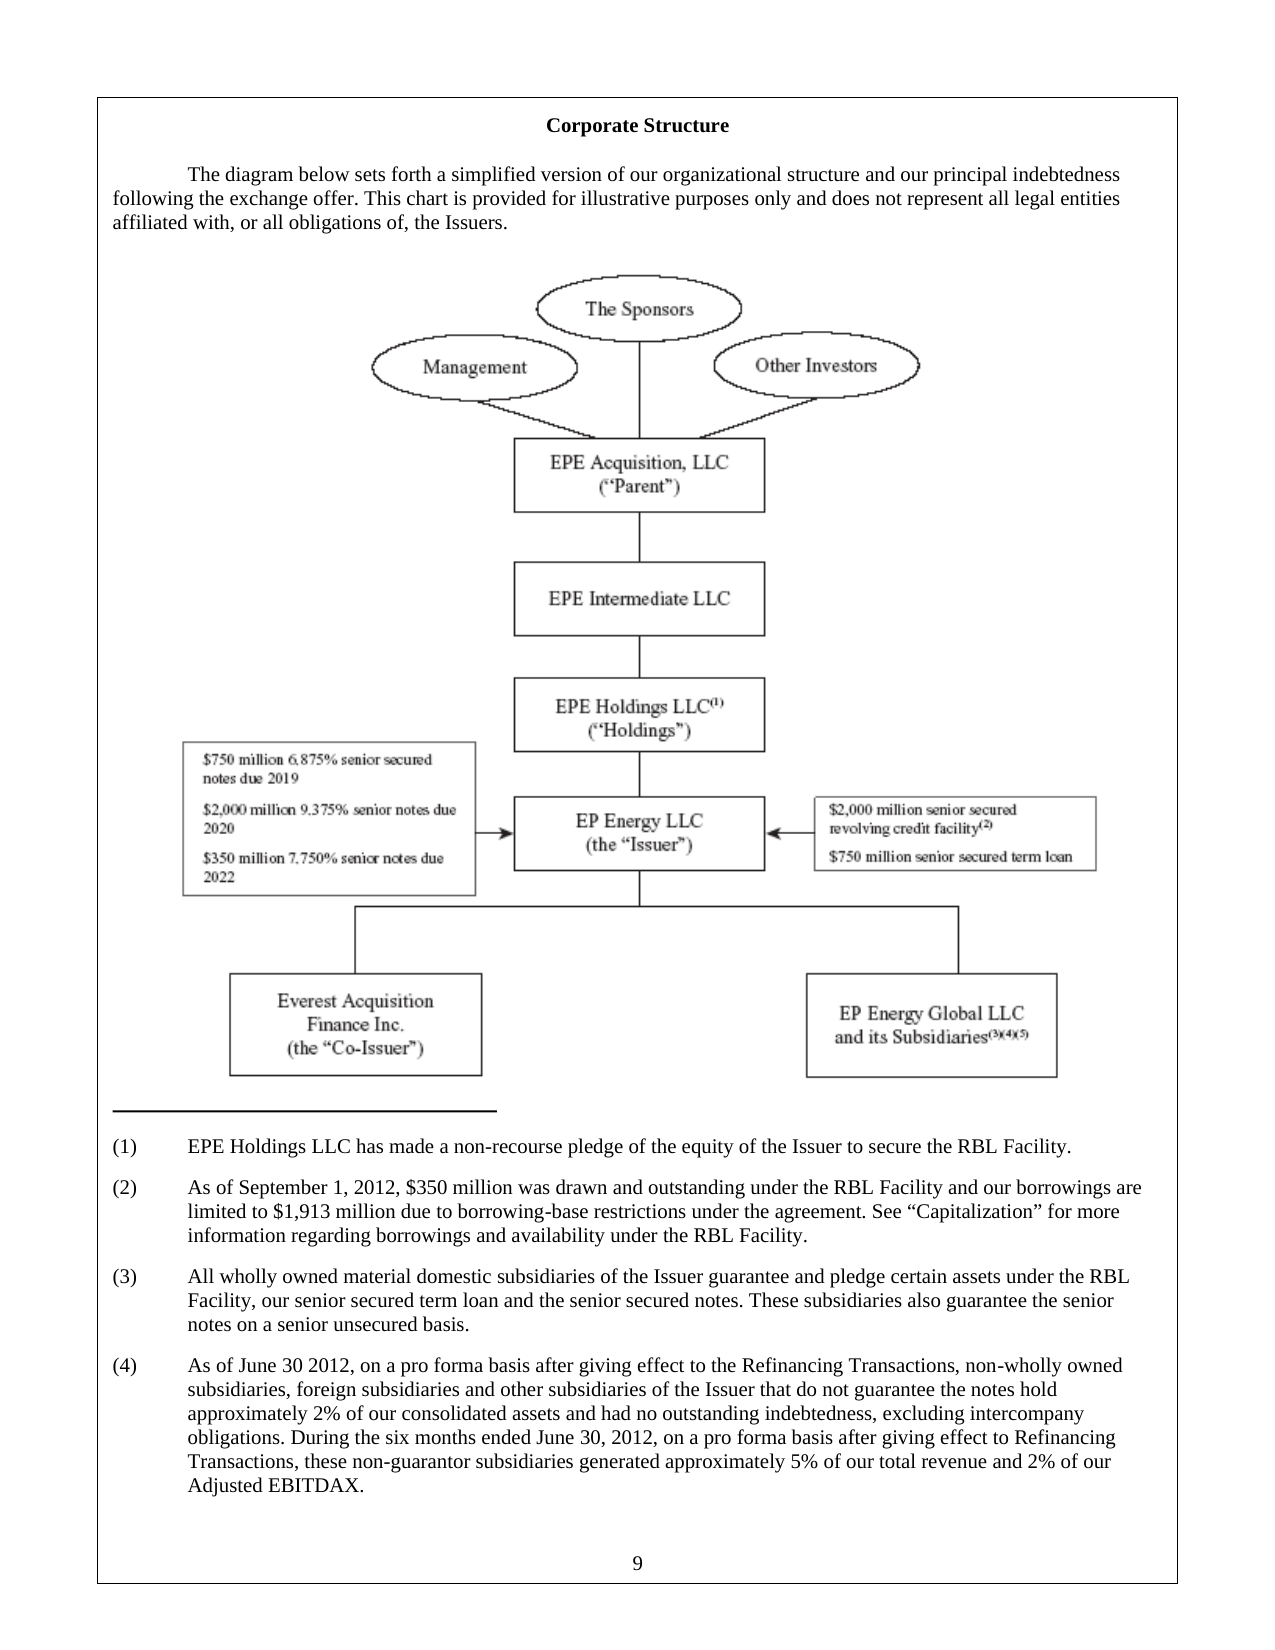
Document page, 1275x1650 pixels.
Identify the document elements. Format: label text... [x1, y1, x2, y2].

text (4) As of June 30 2012, on a pro forma basis after giving effect to the Refinancing Transactions, non-wholly owned subsidiaries, foreign subsidiaries and other subsidiaries of the Issuer that do not guarantee the notes hold approximately 2% of our consolidated assets and had no outstanding indebtedness, excluding intercompany obligations. During the six months ended June 30, 2012, on a pro forma basis after giving effect to Refinancing Transactions, these non-guarantor subsidiaries generated approximately 5% of our total revenue and 2% of our Adjusted EBITDAX. [112, 1353, 1162, 1497]
text The diagram below sets forth a simplified version of our organizational structure and our principal indebtedness following the exchange offer. This chart is provided for illustrative purposes only and does not represent all legal entities affiliated with, or all obligations of, the Issuers. [112, 162, 1162, 234]
picture [167, 258, 1108, 1086]
text (2) As of September 1, 2012, $350 million was drawn and outstanding under the RBL Facility and our borrowings are limited to $1,913 million due to borrowing-base restrictions under the agreement. See “Capitalization” for more information regarding borrowings and availability under the RBL Facility. [112, 1175, 1162, 1247]
text (3) All wholly owned material domestic subsidiaries of the Issuer guarantee and pledge certain assets under the RBL Facility, our senior secured term loan and the senior secured notes. These subsidiaries also guarantee the senior notes on a senior unsecured basis. [112, 1264, 1162, 1336]
text (1) EPE Holdings LLC has made a non-recourse pledge of the equity of the Issuer to secure the RBL Facility. [112, 1134, 1162, 1158]
text Corporate Structure [112, 112, 1162, 137]
